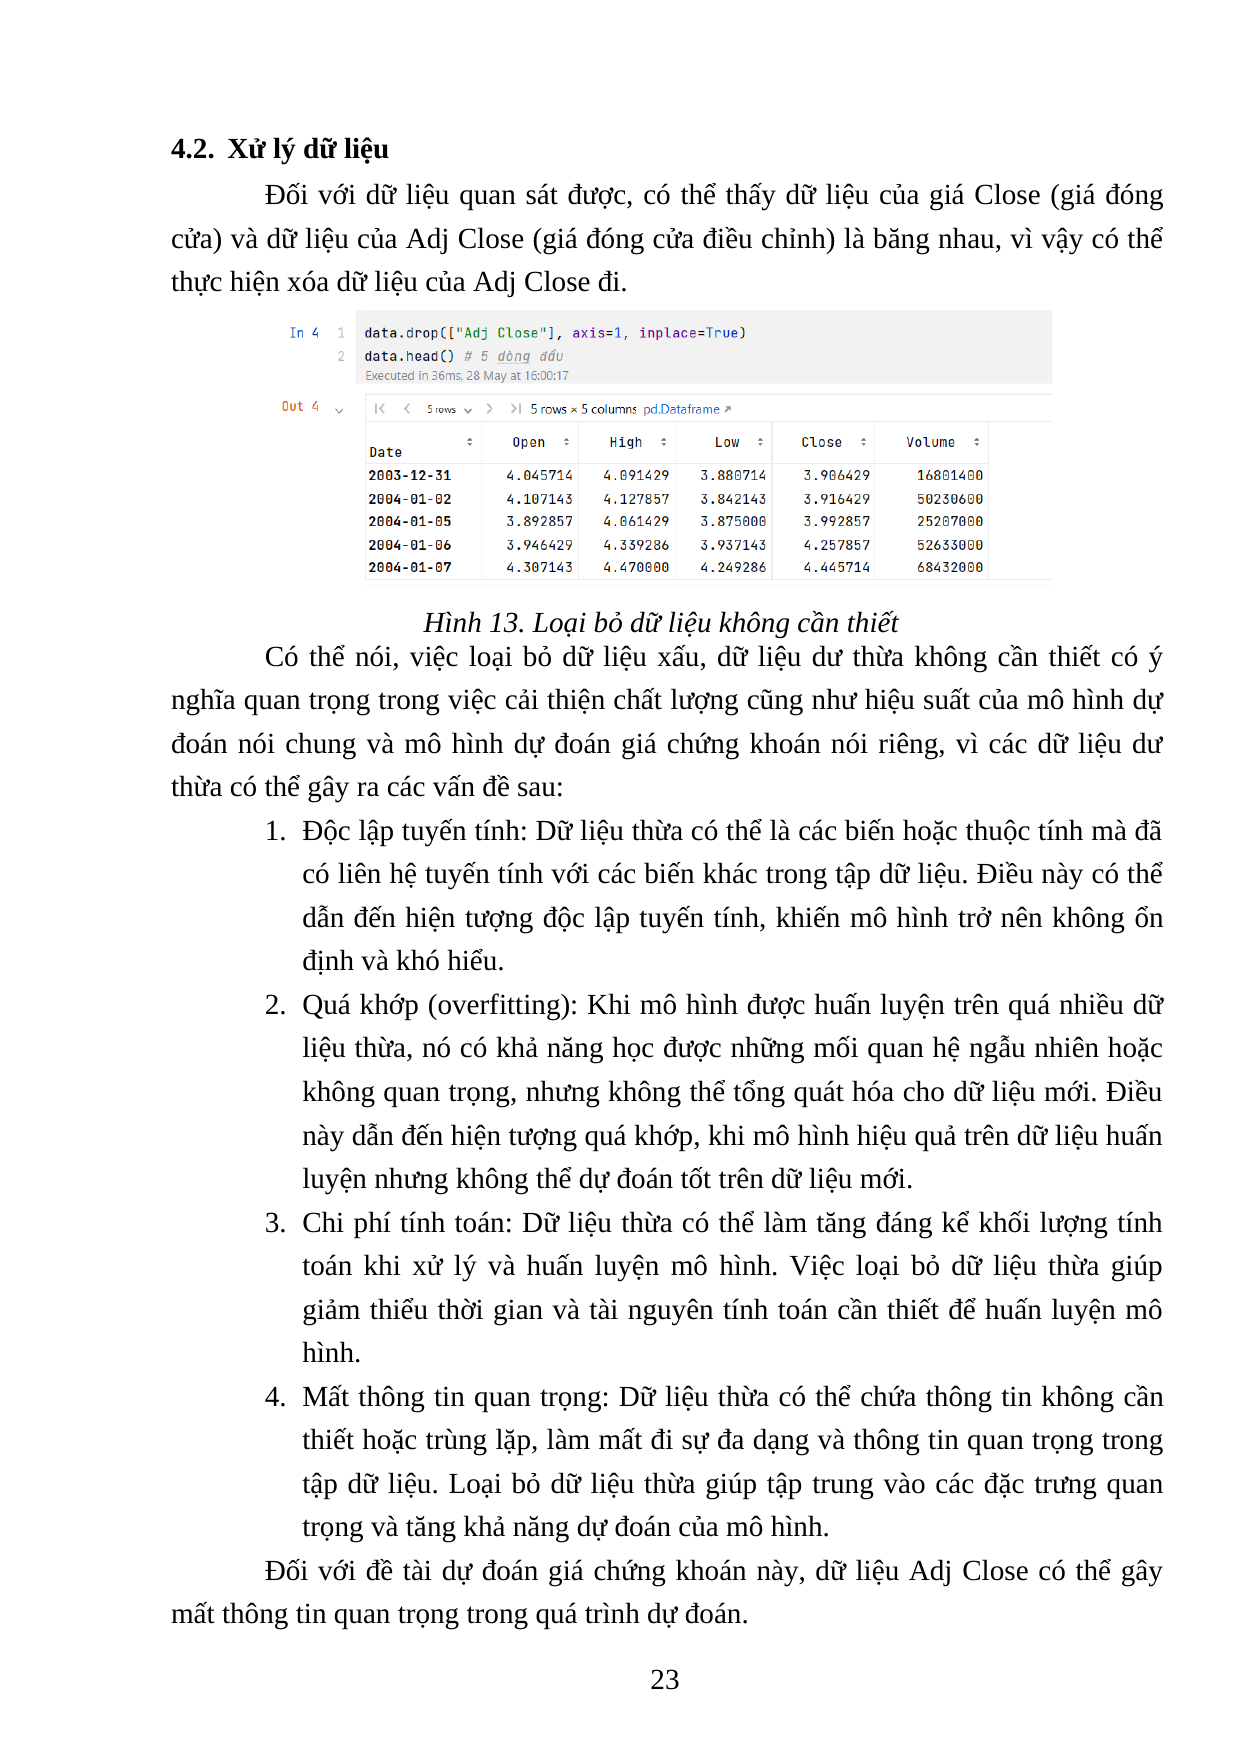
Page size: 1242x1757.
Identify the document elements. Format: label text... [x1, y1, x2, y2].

picture [273, 307, 1053, 591]
text Đối với dữ liệu quan sát được, có thể thấy dữ liệu của giá Close (giá đóng cửa) và dữ liệu của Adj Close (giá đóng cửa điều chỉnh) là băng nhau, vì vậy có thể thực hiện xóa dữ liệu của Adj Close đi. [171, 177, 1164, 298]
text Đối với đề tài dự đoán giá chứng khoán này, dữ liệu Adj Close có thể gây mất thông tin quan trọng trong quá trình dự đoán. [171, 1553, 1164, 1630]
list Độc lập tuyến tính: Dữ liệu thừa có thể là các biến hoặc thuộc tính mà đã có liên hệ tuyến tính với các biến khác trong tập dữ liệu. Điều này có thể dẫn đến hiện tượng độc lập tuyến tính, khiến mô hình trở nên không ổn định và khó hiểu. [264, 813, 1164, 977]
text Hình 13. Loại bỏ dữ liệu không cần thiết [160, 605, 1164, 639]
subtitle Xử lý dữ liệu [171, 131, 1078, 165]
list Quá khớp (overfitting): Khi mô hình được huấn luyện trên quá nhiều dữ liệu thừa, nó có khả năng học được những mối quan hệ ngẫu nhiên hoặc không quan trọng, nhưng không thể tổng quát hóa cho dữ liệu mới. Điều này dẫn đến hiện tượng quá khớp, khi mô hình hiệu quả trên dữ liệu huấn luyện nhưng không thể dự đoán tốt trên dữ liệu mới. [264, 987, 1164, 1195]
list Chi phí tính toán: Dữ liệu thừa có thể làm tăng đáng kể khối lượng tính toán khi xử lý và huấn luyện mô hình. Việc loại bỏ dữ liệu thừa giúp giảm thiểu thời gian và tài nguyên tính toán cần thiết để huấn luyện mô hình. [264, 1205, 1164, 1369]
text Có thể nói, việc loại bỏ dữ liệu xấu, dữ liệu dư thừa không cần thiết có ý nghĩa quan trọng trong việc cải thiện chất lượng cũng như hiệu suất của mô hình dự đoán nói chung và mô hình dự đoán giá chứng khoán nói riêng, vì các dữ liệu dư thừa có thể gây ra các vấn đề sau: [171, 639, 1164, 803]
list Mất thông tin quan trọng: Dữ liệu thừa có thể chứa thông tin không cần thiết hoặc trùng lặp, làm mất đi sự đa dạng và thông tin quan trọng trong tập dữ liệu. Loại bỏ dữ liệu thừa giúp tập trung vào các đặc trưng quan trọng và tăng khả năng dự đoán của mô hình. [264, 1379, 1164, 1543]
